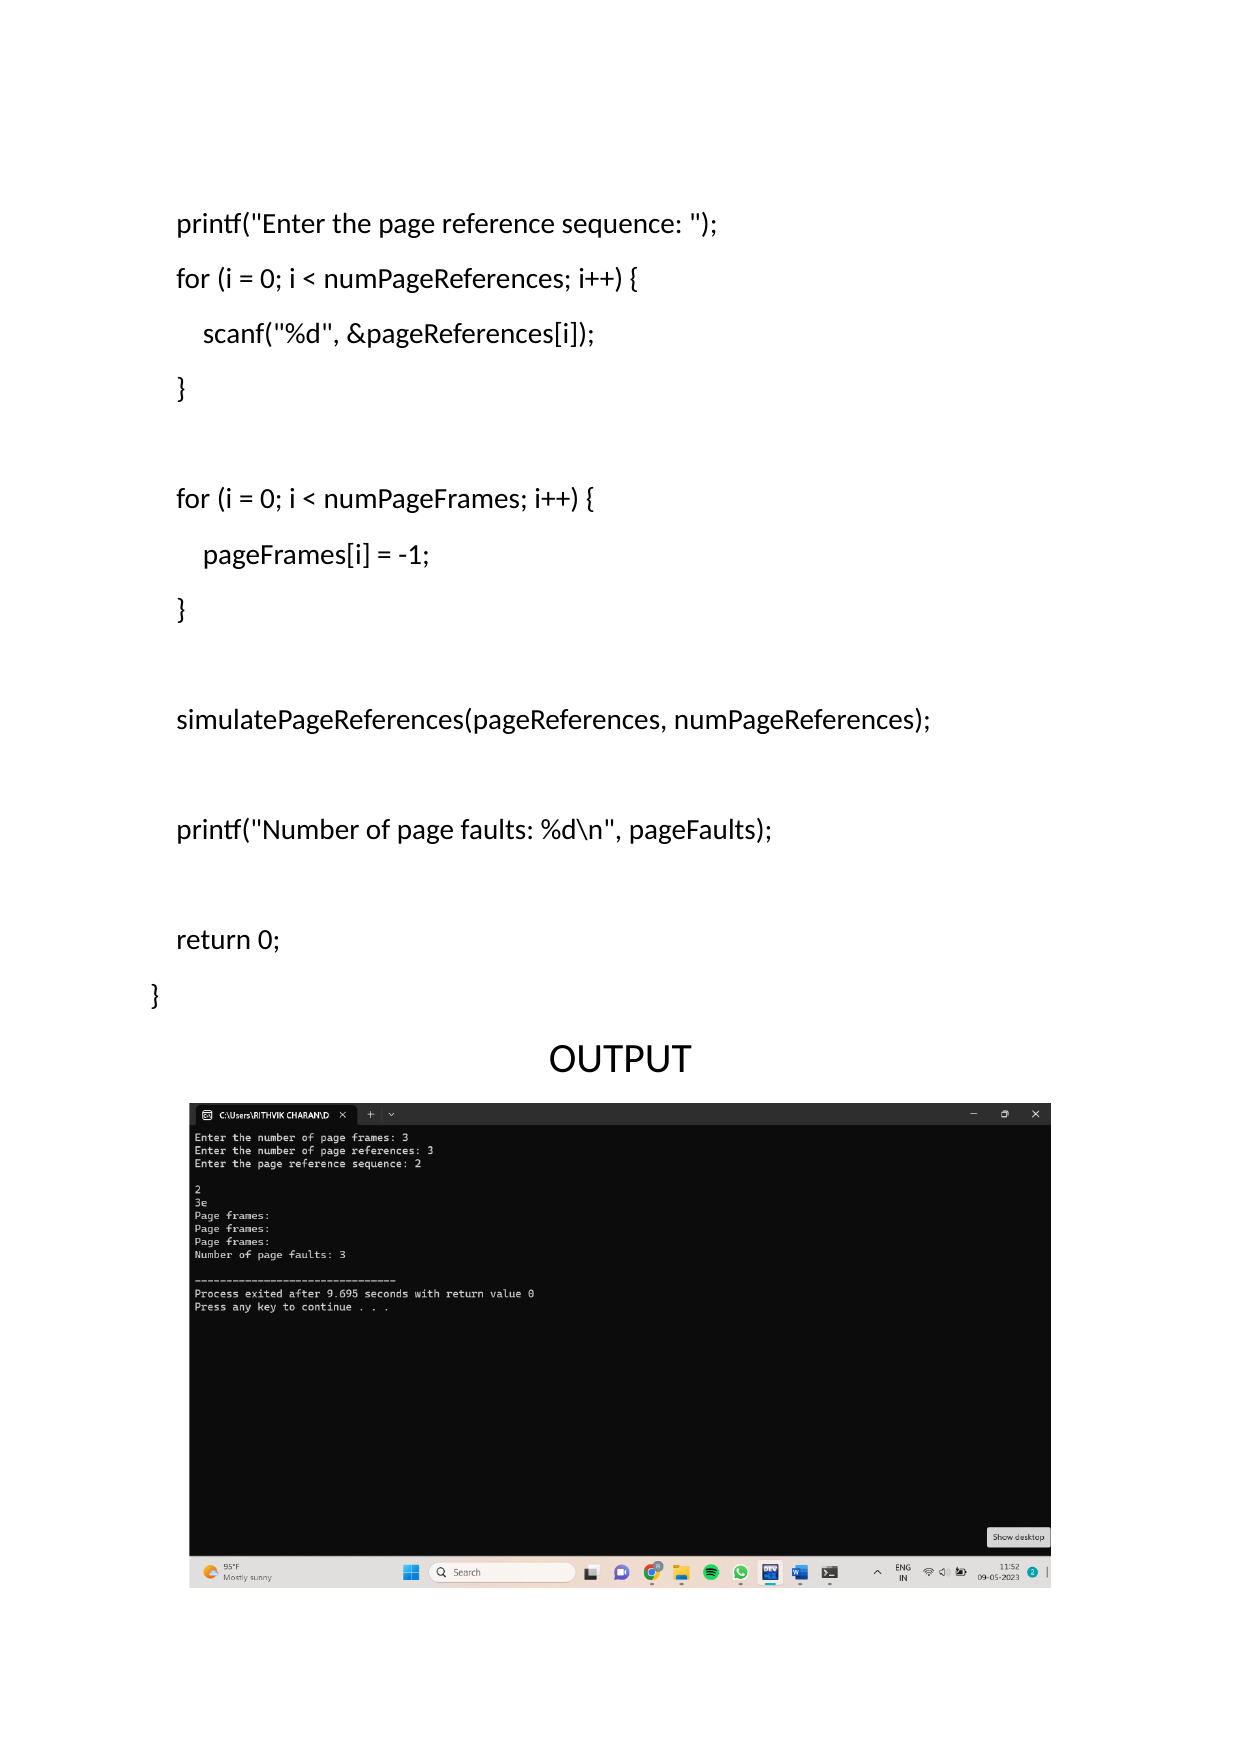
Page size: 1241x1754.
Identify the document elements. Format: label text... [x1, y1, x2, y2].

text scanf("%d", &pageReferences[i]); [150, 315, 1090, 351]
text for (i = 0; i < numPageFrames; i++) { [150, 481, 1090, 516]
text simulatePageReferences(pageReferences, numPageReferences); [150, 701, 1090, 737]
text } [150, 977, 1090, 1012]
picture [189, 1103, 1051, 1588]
text return 0; [150, 921, 1090, 957]
text OUTPUT [150, 1032, 1090, 1082]
text printf("Enter the page reference sequence: "); [150, 205, 1090, 241]
text } [150, 591, 1090, 626]
text } [150, 370, 1090, 406]
text printf("Number of page faults: %d\n", pageFaults); [150, 811, 1090, 847]
text for (i = 0; i < numPageReferences; i++) { [150, 260, 1090, 296]
text pageFrames[i] = -1; [150, 536, 1090, 571]
